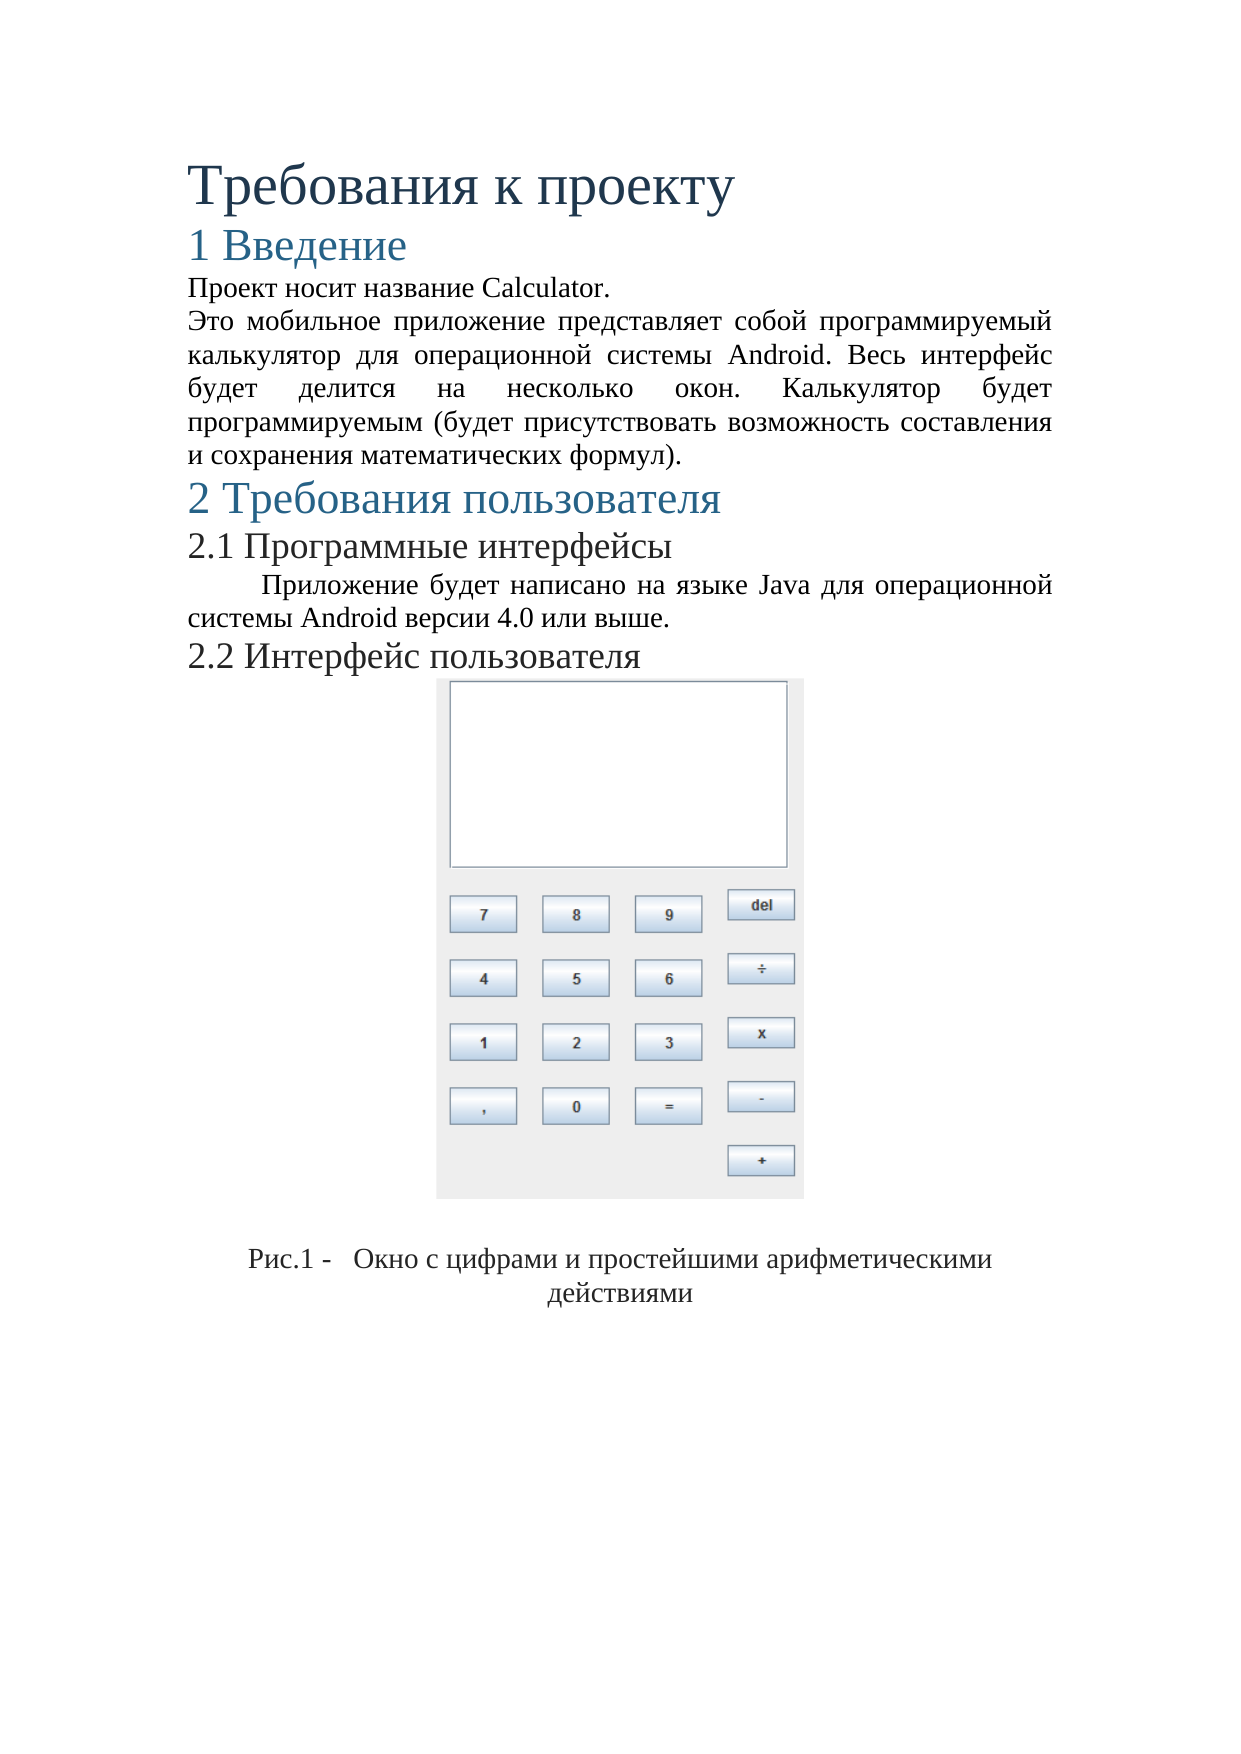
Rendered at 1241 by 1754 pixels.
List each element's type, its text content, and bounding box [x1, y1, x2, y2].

text 2.1 Программные интерфейсы [187, 524, 1053, 567]
text Проект носит название Сalculator. [187, 270, 1053, 303]
text Это мобильное приложение представляет собой программируемый калькулятор для операционной системы Android. Весь интерфейс будет делится на несколько окон. Калькулятор будет программируемым (будет присутствовать возможность составления и сохранения математических формул). [187, 303, 1053, 471]
text Приложение будет написано на языке Java для операционной системы Android версии 4.0 или выше. [187, 567, 1053, 634]
text Рис.1 - Окно с цифрами и простейшими арифметическими действиями [187, 1241, 1053, 1308]
text 2.2 Интерфейс пользователя [187, 634, 1053, 677]
text Требования к проекту [187, 150, 1053, 217]
text 1 Введение [187, 217, 1053, 270]
picture [436, 677, 804, 1199]
text 2 Требования пользователя [187, 471, 1053, 524]
